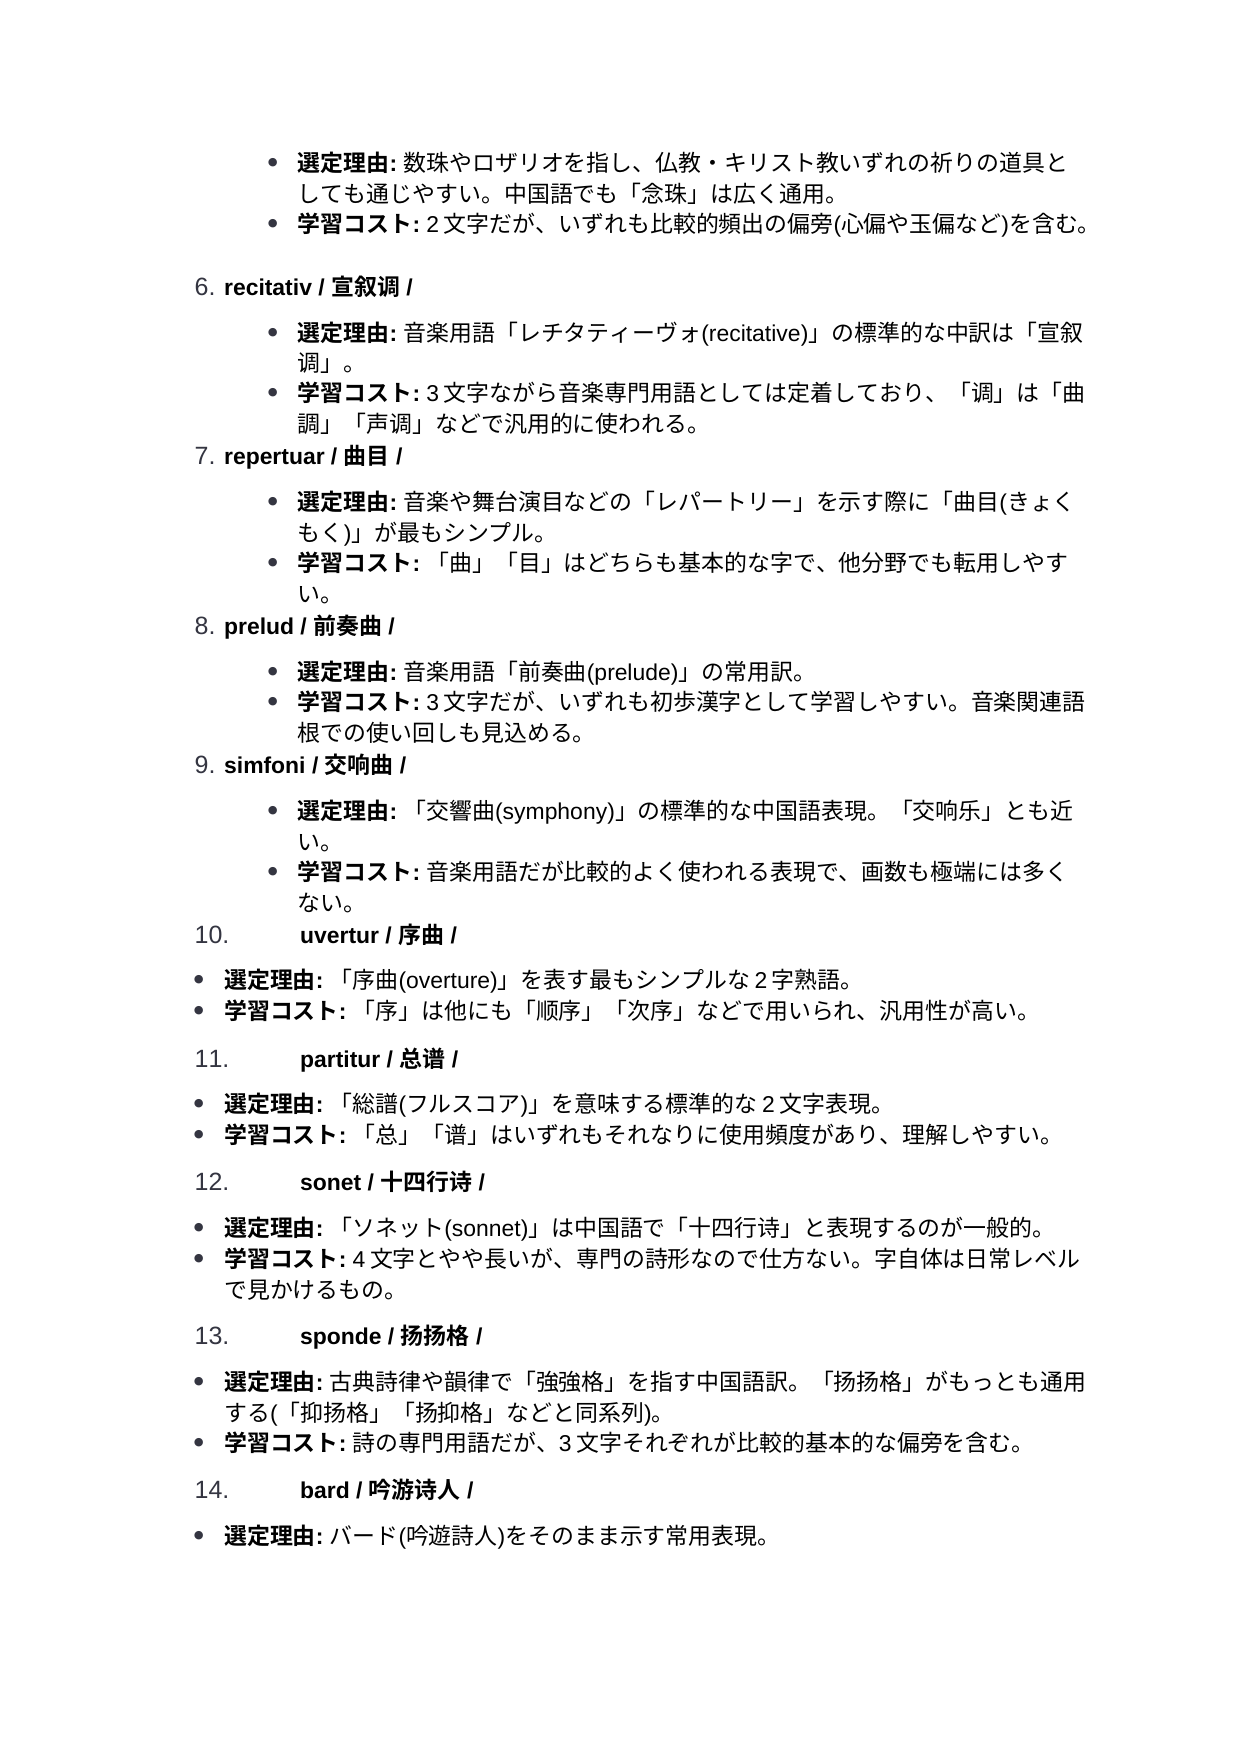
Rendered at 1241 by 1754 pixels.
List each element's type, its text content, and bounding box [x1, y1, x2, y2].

list 学習コスト: 「序」は他にも「顺序」「次序」などで用いられ、汎用性が高い。 [194, 998, 1090, 1025]
list partitur / 总谱 / [194, 1043, 1090, 1072]
list 選定理由: 「総譜(フルスコア)」を意味する標準的な2文字表現。 [194, 1091, 1090, 1118]
list sponde / 扬扬格 / [194, 1321, 1090, 1350]
list 選定理由: 音楽や舞台演目などの「レパートリー」を示す際に「曲目(きょくもく)」が最もシンプル。 [268, 489, 1090, 546]
list recitativ / 宣叙调 / [194, 272, 1090, 301]
list simfoni / 交响曲 / [194, 750, 1090, 779]
list 選定理由: 「序曲(overture)」を表す最もシンプルな2字熟語。 [194, 967, 1090, 994]
list uvertur / 序曲 / [194, 920, 1090, 948]
list 選定理由: 音楽用語「レチタティーヴォ(recitative)」の標準的な中訳は「宣叙调」。 [268, 319, 1090, 377]
list bard / 吟游诗人 / [194, 1475, 1090, 1504]
list 学習コスト: 4文字とやや長いが、専門の詩形なので仕方ない。字自体は日常レベルで見かけるもの。 [194, 1246, 1090, 1303]
list 選定理由: 「交響曲(symphony)」の標準的な中国語表現。「交响乐」とも近い。 [268, 798, 1090, 855]
list 学習コスト: 3文字ながら音楽専門用語としては定着しており、「调」は「曲調」「声调」などで汎用的に使われる。 [268, 380, 1090, 437]
list 学習コスト: 音楽用語だが比較的よく使われる表現で、画数も極端には多くない。 [268, 859, 1090, 916]
list 学習コスト: 2文字だが、いずれも比較的頻出の偏旁(心偏や玉偏など)を含む。 [268, 211, 1090, 268]
list prelud / 前奏曲 / [194, 611, 1090, 639]
list 学習コスト: 3文字だが、いずれも初歩漢字として学習しやすい。音楽関連語根での使い回しも見込める。 [268, 689, 1090, 746]
list 選定理由: 「ソネット(sonnet)」は中国語で「十四行诗」と表現するのが一般的。 [194, 1215, 1090, 1242]
list 学習コスト: 「曲」「目」はどちらも基本的な字で、他分野でも転用しやすい。 [268, 550, 1090, 607]
list 選定理由: 古典詩律や韻律で「強強格」を指す中国語訳。「扬扬格」がもっとも通用する(「抑扬格」「扬抑格」などと同系列)。 [194, 1369, 1090, 1426]
list 選定理由: 音楽用語「前奏曲(prelude)」の常用訳。 [268, 658, 1090, 685]
list sonet / 十四行诗 / [194, 1167, 1090, 1196]
list 学習コスト: 「总」「谱」はいずれもそれなりに使用頻度があり、理解しやすい。 [194, 1122, 1090, 1149]
list 学習コスト: 詩の専門用語だが、3文字それぞれが比較的基本的な偏旁を含む。 [194, 1430, 1090, 1457]
list 選定理由: バード(吟遊詩人)をそのまま示す常用表現。 [194, 1523, 1090, 1550]
list 選定理由: 数珠やロザリオを指し、仏教・キリスト教いずれの祈りの道具としても通じやすい。中国語でも「念珠」は広く通用。 [268, 150, 1090, 207]
list repertuar / 曲目 / [194, 441, 1090, 470]
